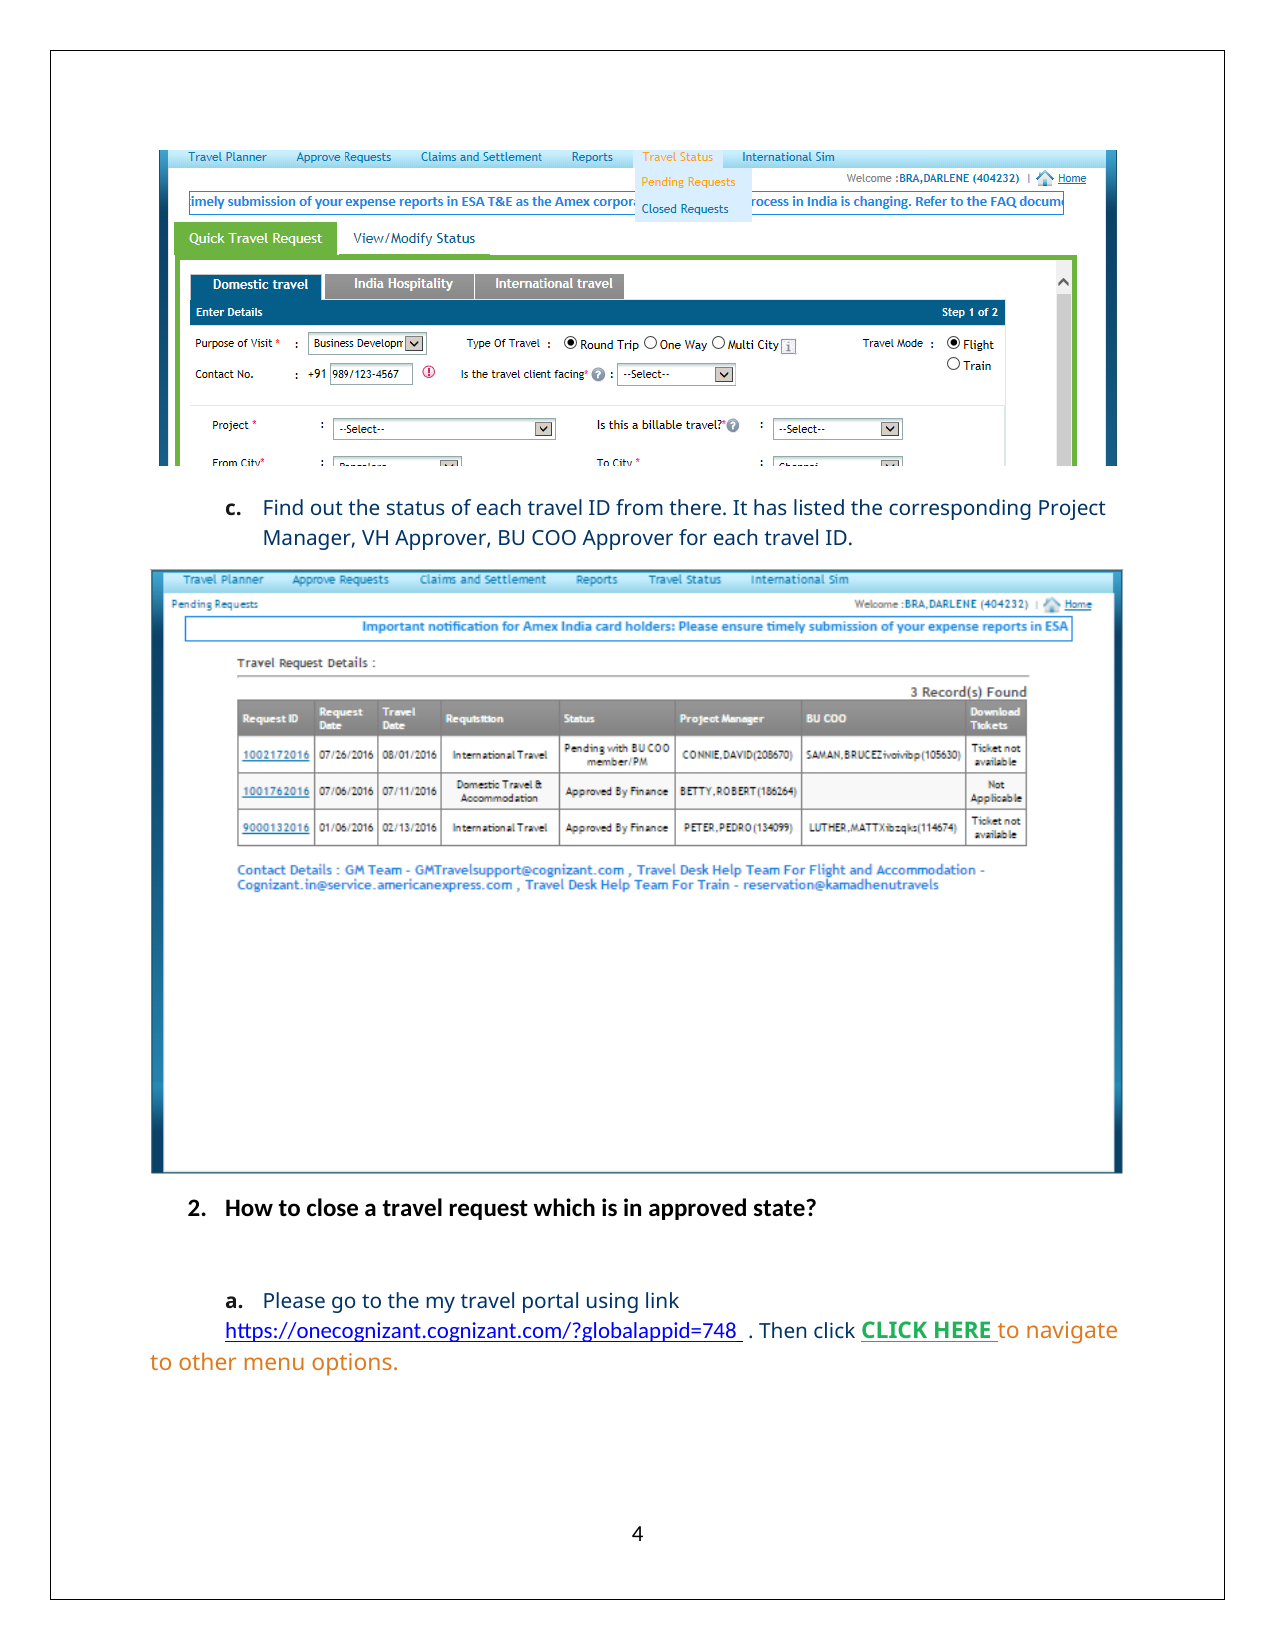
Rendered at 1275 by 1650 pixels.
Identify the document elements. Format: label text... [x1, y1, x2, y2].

picture [150, 150, 1125, 466]
list Find out the status of each travel ID from there. It has listed the corresponding Project Manager, VH Approver, BU COO Approver for each travel ID. [225, 493, 1125, 552]
text https://onecognizant.cognizant.com/?globalappid=748 . Then click CLICK HERE to navigate to other menu options. [150, 1314, 1125, 1377]
list Please go to the my travel portal using link [225, 1286, 1125, 1314]
list How to close a travel request which is in approved state? [187, 1192, 1125, 1223]
picture [150, 569, 1124, 1175]
